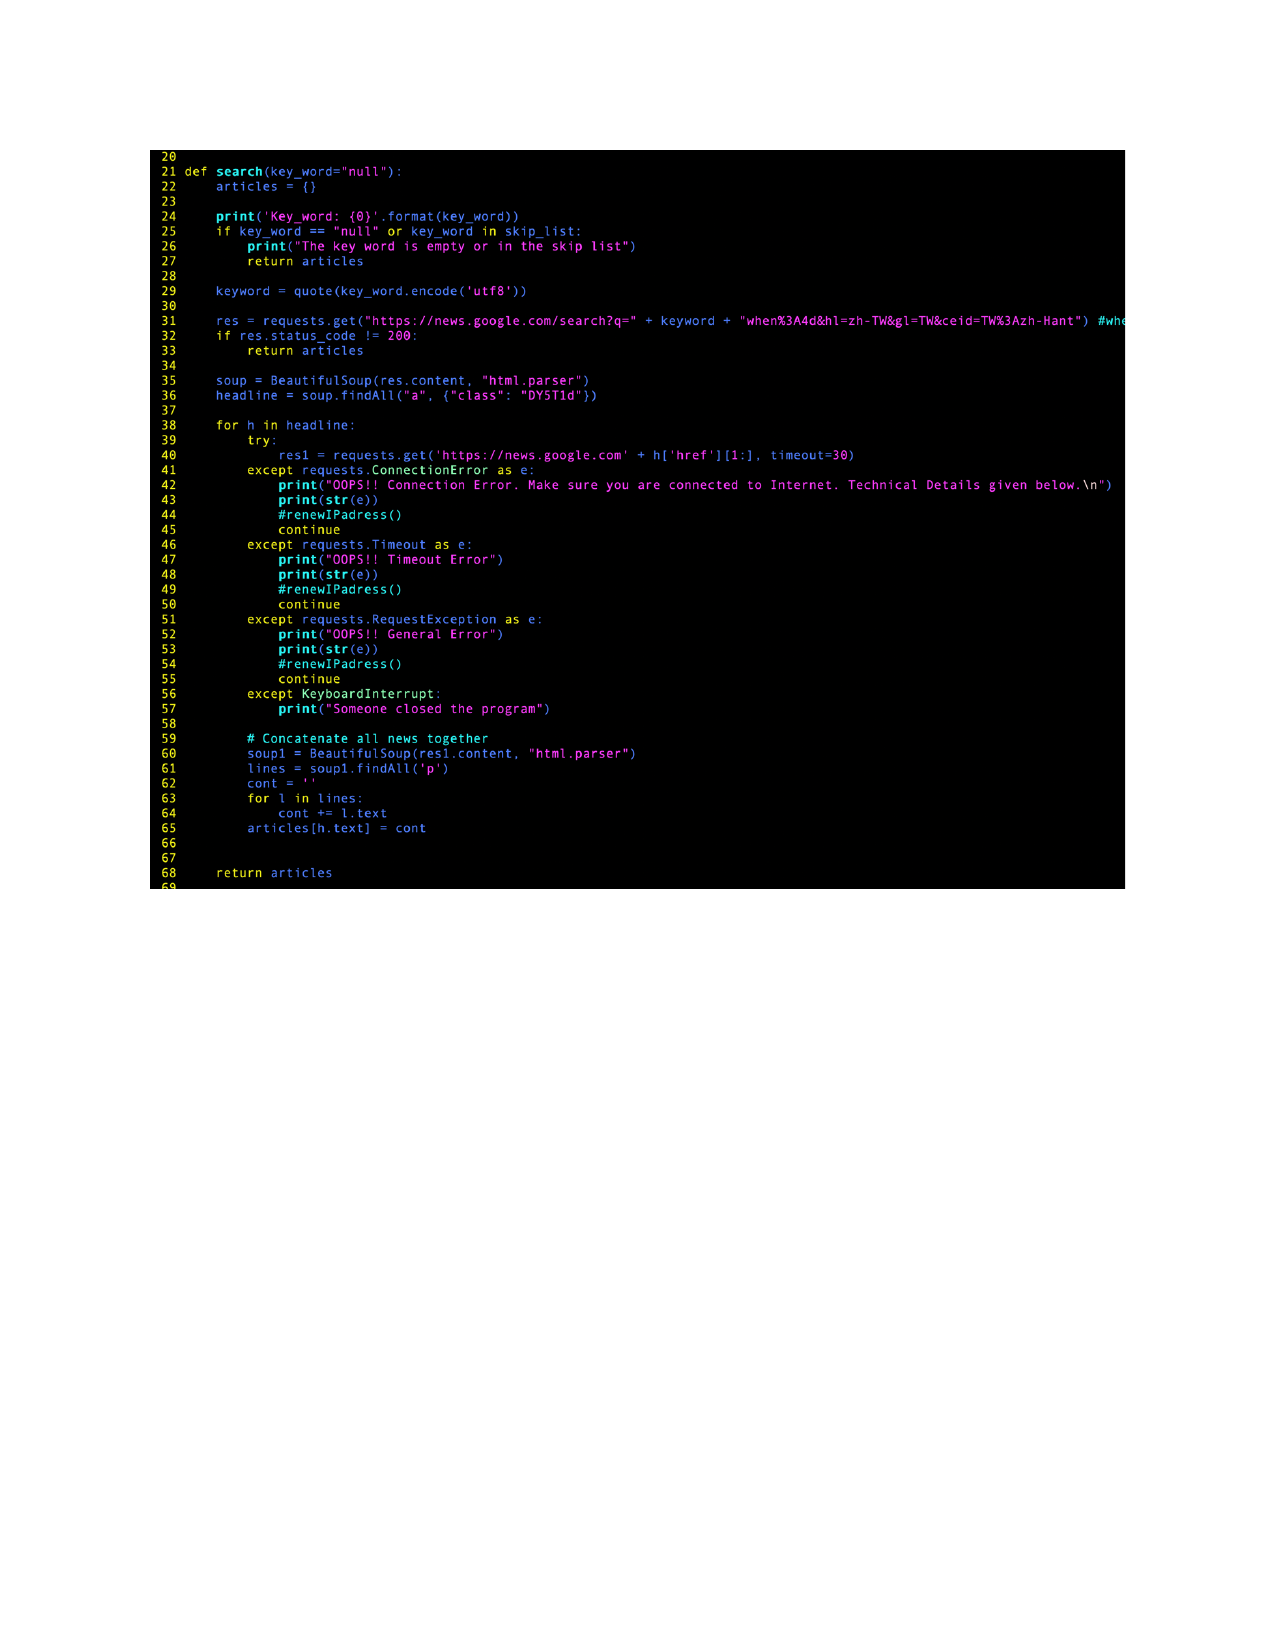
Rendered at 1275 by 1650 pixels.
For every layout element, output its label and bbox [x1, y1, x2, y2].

picture [150, 150, 1125, 889]
